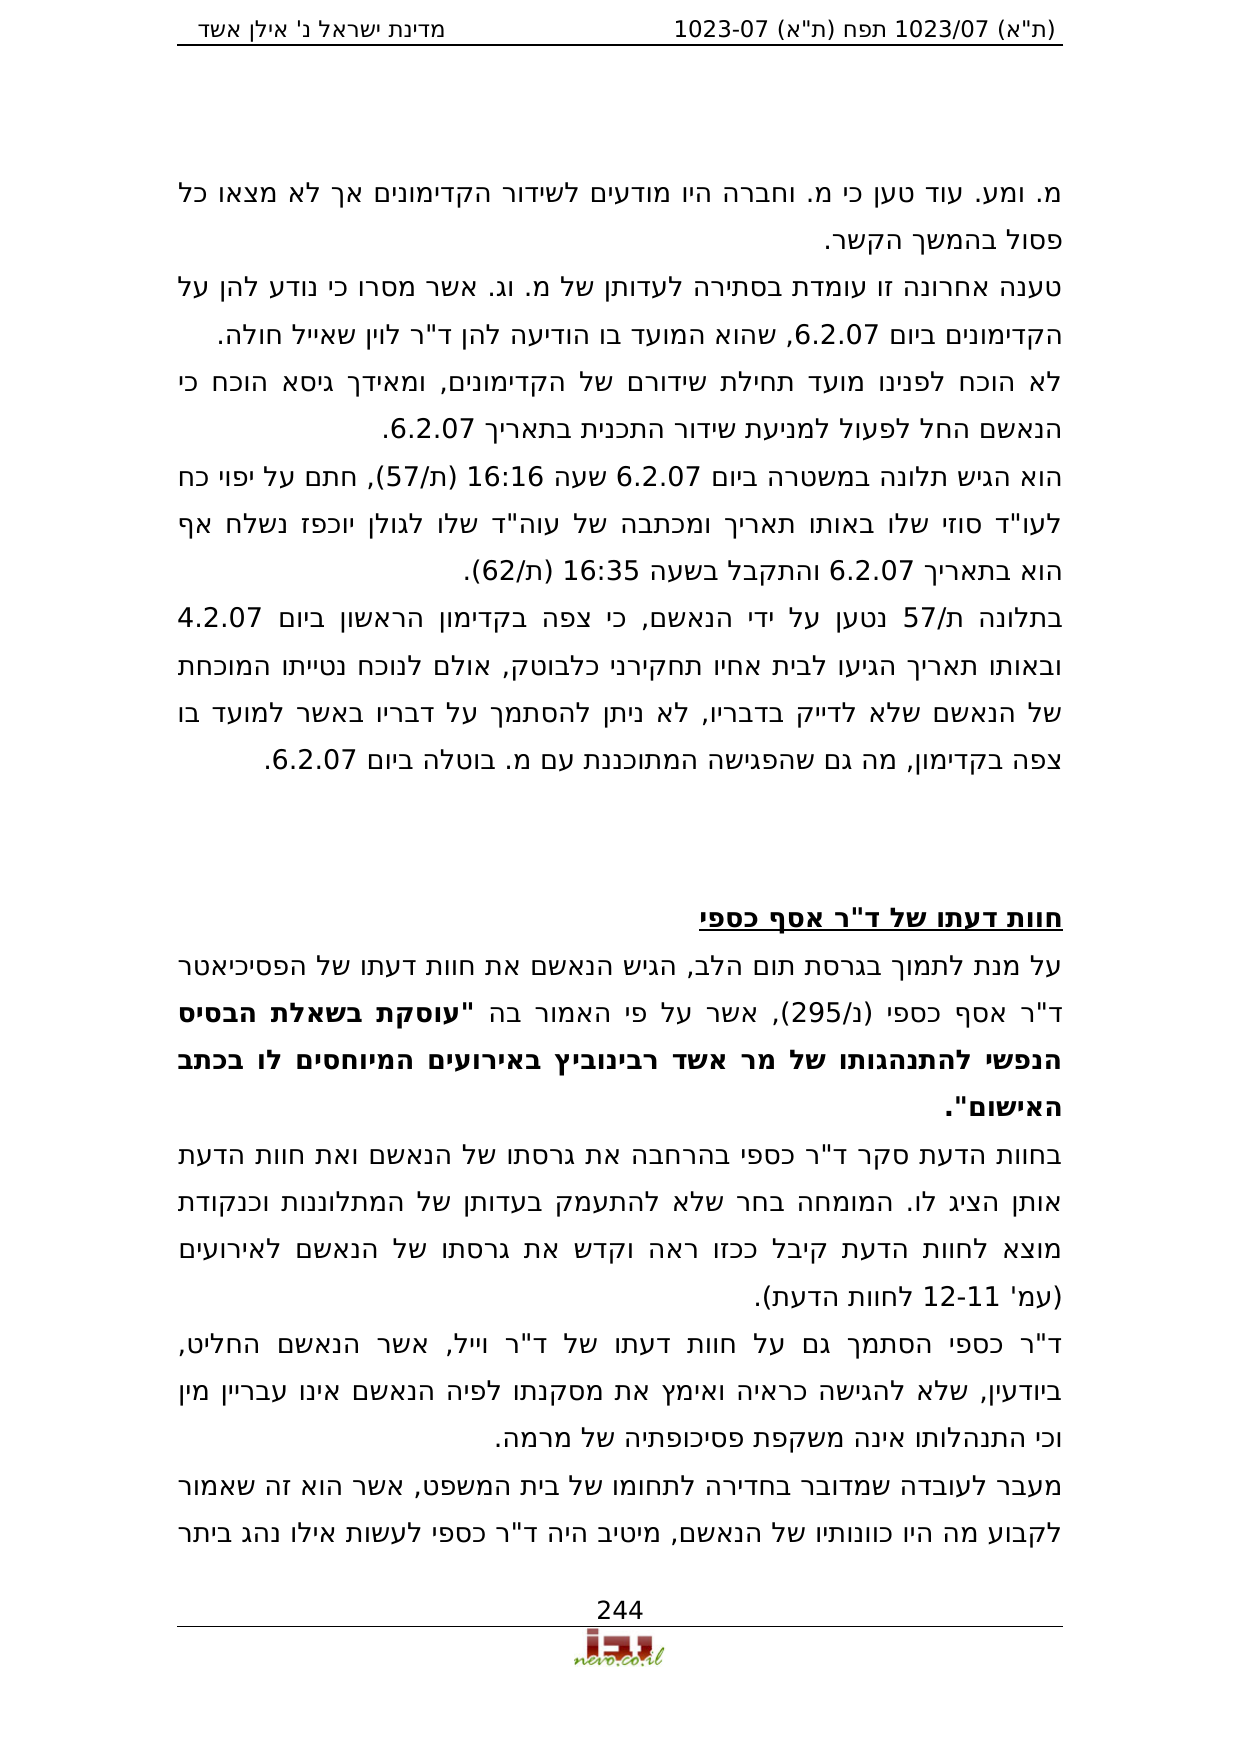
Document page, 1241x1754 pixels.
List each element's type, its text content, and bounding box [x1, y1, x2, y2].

text טענה אחרונה זו עומדת בסתירה לעדותן של מ. וג. אשר מסרו כי נודע להן על הקדימונים ביום 6.2.07, שהוא המועד בו הודיעה להן ד"ר לוין שאייל חולה. [177, 272, 1063, 351]
text הוא הגיש תלונה במשטרה ביום 6.2.07 שעה 16:16 (ת/57), חתם על יפוי כח לעו"ד סוזי שלו באותו תאריך ומכתבה של עוה"ד שלו לגולן יוכפז נשלח אף הוא בתאריך 6.2.07 והתקבל בשעה 16:35 (ת/62). [177, 461, 1063, 587]
text בתלונה ת/57 נטען על ידי הנאשם, כי צפה בקדימון הראשון ביום 4.2.07 ובאותו תאריך הגיעו לבית אחיו תחקירני כלבוטק, אולם לנוכח נטייתו המוכחת של הנאשם שלא לדייק בדבריו, לא ניתן להסתמך על דבריו באשר למועד בו צפה בקדימון, מה גם שהפגישה המתוכננת עם מ. בוטלה ביום 6.2.07. [177, 603, 1063, 776]
picture [574, 1628, 666, 1667]
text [177, 177, 1063, 256]
text חוות דעתו של ד"ר אסף כספי [177, 903, 1063, 934]
text על מנת לתמוך בגרסת תום הלב, הגיש הנאשם את חוות דעתו של הפסיכיאטר ד"ר אסף כספי (נ/295), אשר על פי האמור בה "עוסקת בשאלת הבסיס הנפשי להתנהגותו של מר אשד רבינוביץ באירועים המיוחסים לו בכתב האישום". [177, 950, 1063, 1123]
text ד"ר כספי הסתמך גם על חוות דעתו של ד"ר וייל, אשר הנאשם החליט, ביודעין, שלא להגישה כראיה ואימץ את מסקנתו לפיה הנאשם אינו עבריין מין וכי התנהלותו אינה משקפת פסיכופתיה של מרמה. [177, 1328, 1063, 1454]
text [177, 1470, 1063, 1549]
text בחוות הדעת סקר ד"ר כספי בהרחבה את גרסתו של הנאשם ואת חוות הדעת אותן הציג לו. המומחה בחר שלא להתעמק בעדותן של המתלוננות וכנקודת מוצא לחוות הדעת קיבל ככזו ראה וקדש את גרסתו של הנאשם לאירועים (עמ' 12-11 לחוות הדעת). [177, 1139, 1063, 1312]
text לא הוכח לפנינו מועד תחילת שידורם של הקדימונים, ומאידך גיסא הוכח כי הנאשם החל לפעול למניעת שידור התכנית בתאריך 6.2.07. [177, 366, 1063, 445]
